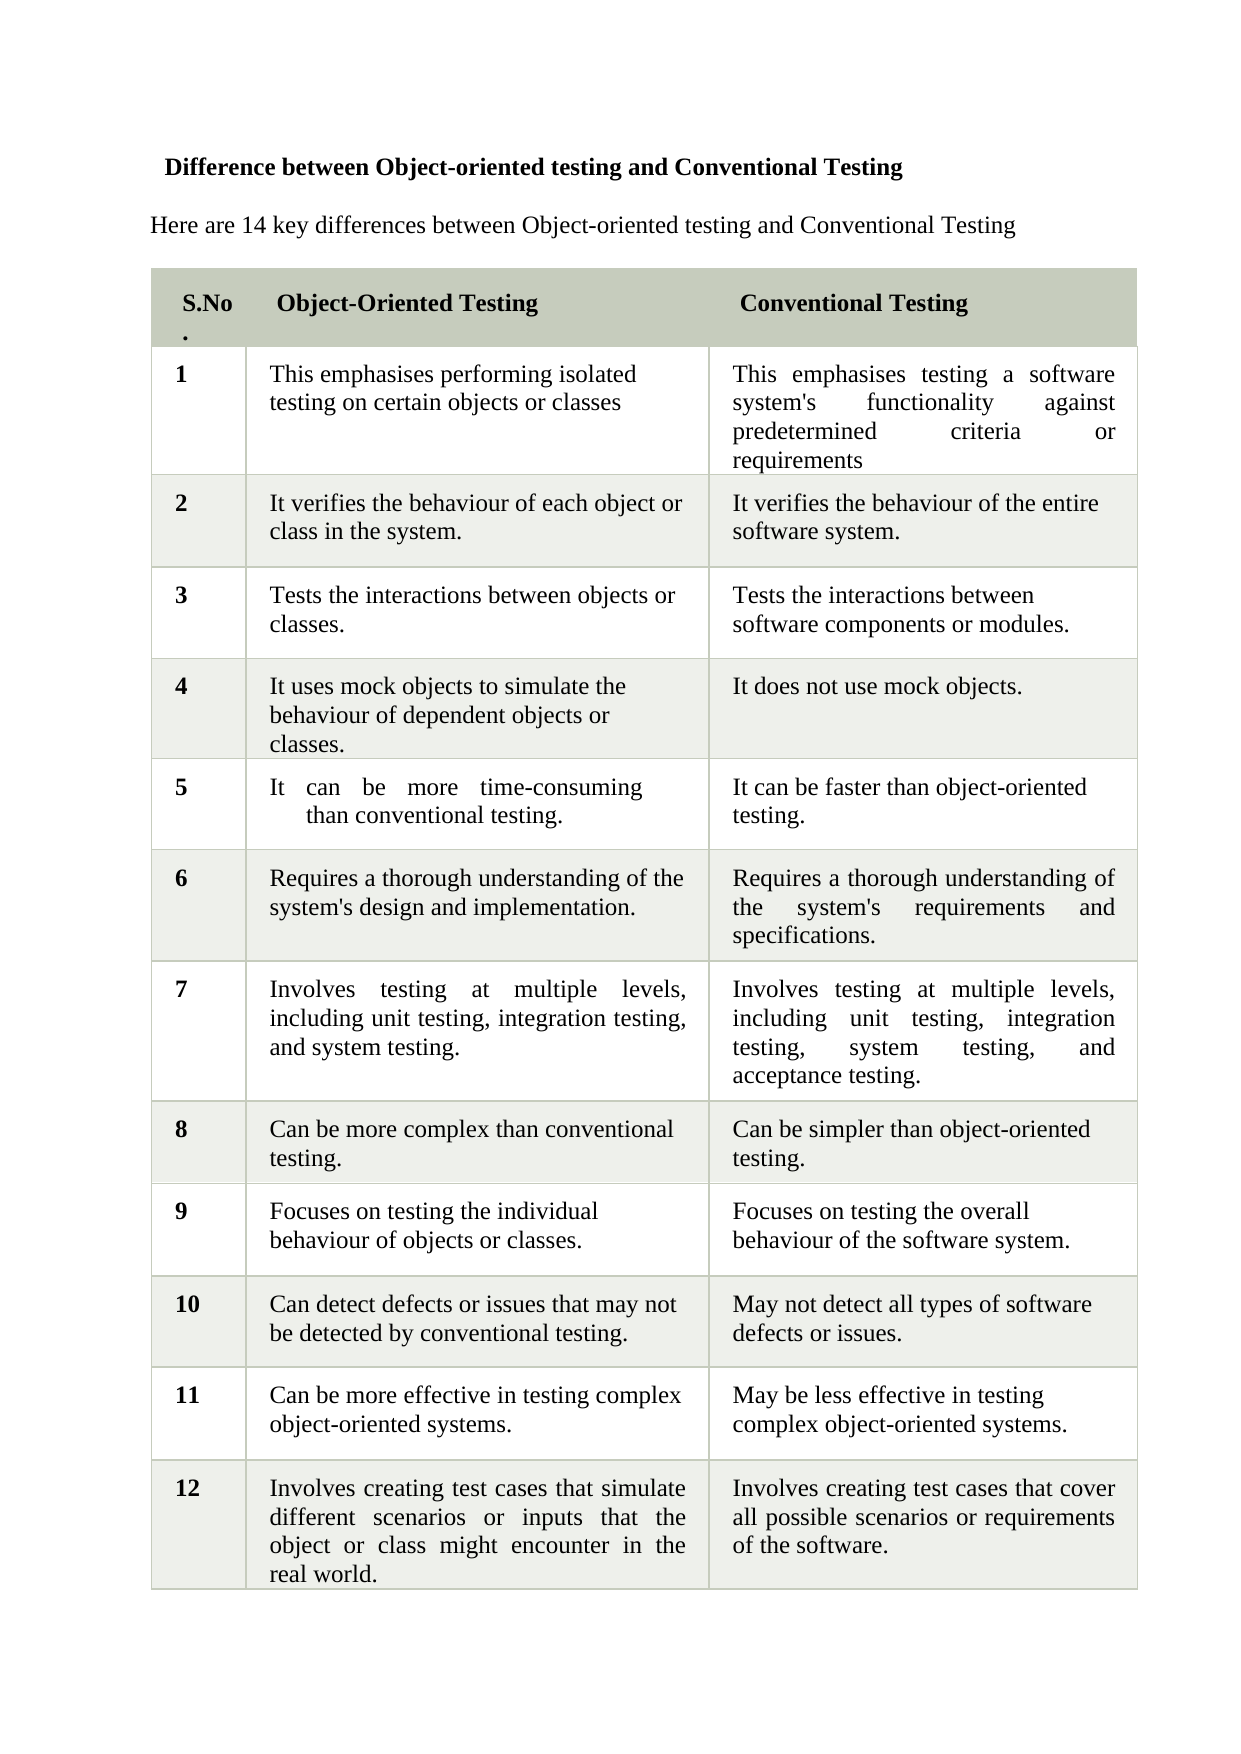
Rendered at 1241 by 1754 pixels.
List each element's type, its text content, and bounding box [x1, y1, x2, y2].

table_cell Can detect defects or issues that may not be detected by conventional testing. [247, 1277, 708, 1366]
table_cell 8 [152, 1102, 245, 1182]
table_cell This emphasises performing isolated testing on certain objects or classes [247, 347, 708, 474]
table_cell It does not use mock objects. [710, 659, 1137, 758]
table_cell 10 [152, 1277, 245, 1366]
table_cell Requires a thorough understanding of the system's requirements and specifications. [710, 850, 1137, 960]
table_cell Focuses on testing the individual behaviour of objects or classes. [247, 1184, 708, 1275]
table_cell Tests the interactions between objects or classes. [247, 568, 708, 657]
table_cell This emphasises testing a software system's functionality against predetermined criteria or requirements [710, 347, 1137, 474]
table_cell It can be more time-consuming than conventional testing. [247, 759, 708, 849]
table_cell 4 [152, 659, 245, 758]
table_cell Involves creating test cases that simulate different scenarios or inputs that the object or class might encounter in the real world. [247, 1461, 708, 1588]
table_cell It can be faster than object-oriented testing. [710, 759, 1137, 849]
table_cell Involves testing at multiple levels, including unit testing, integration testing, system testing, and acceptance testing. [710, 962, 1137, 1100]
table_cell 1 [152, 347, 245, 474]
table_cell It verifies the behaviour of each object or class in the system. [247, 475, 708, 566]
table_cell Focuses on testing the overall behaviour of the software system. [710, 1184, 1137, 1275]
table_cell 2 [152, 475, 245, 566]
table_cell Tests the interactions between software components or modules. [710, 568, 1137, 657]
table_cell It verifies the behaviour of the entire software system. [710, 475, 1137, 566]
table_cell 7 [152, 962, 245, 1100]
table_header Object-Oriented Testing [246, 268, 709, 346]
text Here are 14 key differences between Object-oriented testing and Conventional Testing [150, 210, 1192, 238]
table_cell 3 [152, 568, 245, 657]
table_cell Requires a thorough understanding of the system's design and implementation. [247, 850, 708, 960]
table_cell Can be more complex than conventional testing. [247, 1102, 708, 1182]
table_header S.No. [151, 268, 246, 346]
table_cell Can be simpler than object-oriented testing. [710, 1102, 1137, 1182]
table_cell May be less effective in testing complex object-oriented systems. [710, 1368, 1137, 1459]
table_cell 5 [152, 759, 245, 849]
table_cell Involves testing at multiple levels, including unit testing, integration testing, and system testing. [247, 962, 708, 1100]
table_cell It uses mock objects to simulate the behaviour of dependent objects or classes. [247, 659, 708, 758]
table_cell 12 [152, 1461, 245, 1588]
subtitle Difference between Object-oriented testing and Conventional Testing [150, 152, 1192, 181]
table_cell 6 [152, 850, 245, 960]
table_cell Can be more effective in testing complex object-oriented systems. [247, 1368, 708, 1459]
table_cell 9 [152, 1184, 245, 1275]
table_cell Involves creating test cases that cover all possible scenarios or requirements of the software. [710, 1461, 1137, 1588]
table_cell May not detect all types of software defects or issues. [710, 1277, 1137, 1366]
table_cell 11 [152, 1368, 245, 1459]
table_header Conventional Testing [709, 268, 1137, 346]
